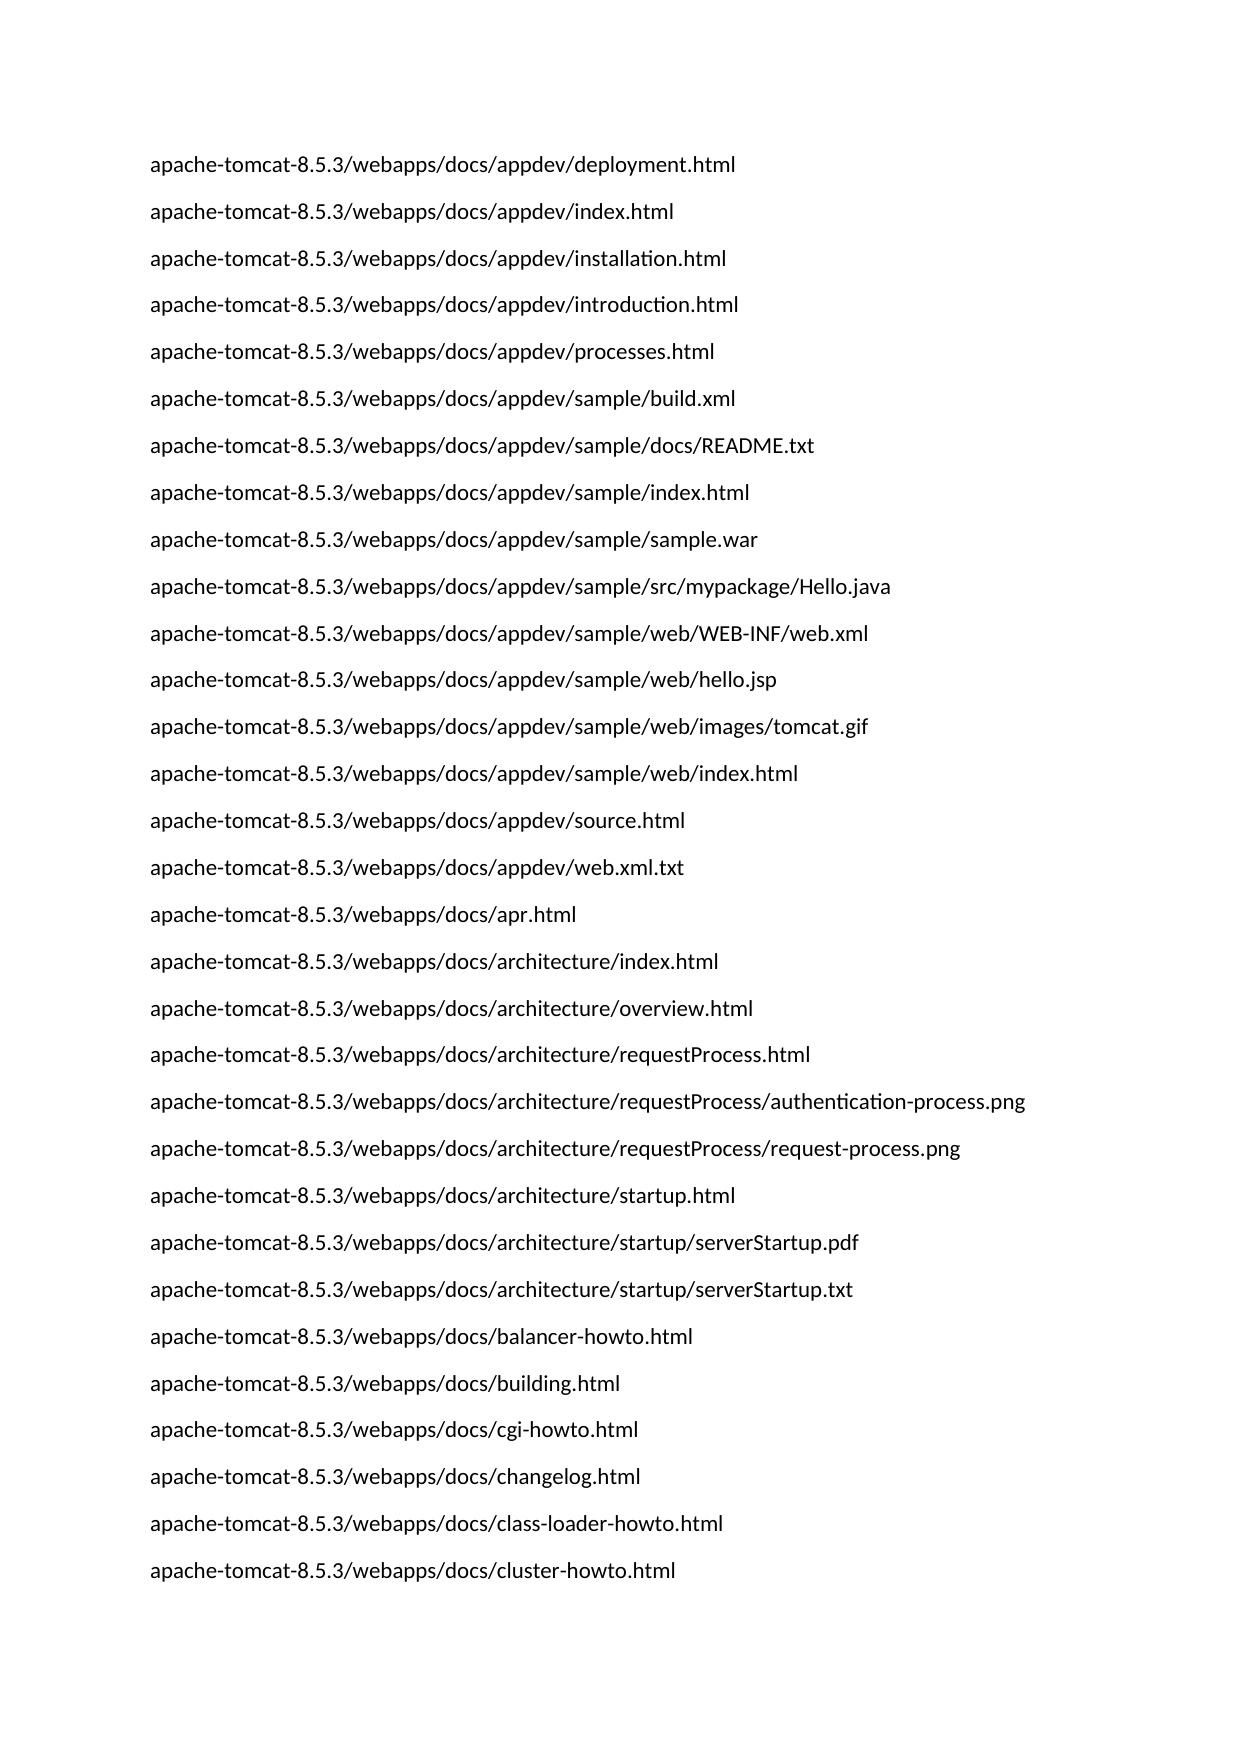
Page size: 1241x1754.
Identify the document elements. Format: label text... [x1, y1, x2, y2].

text apache-tomcat-8.5.3/webapps/docs/changelog.html [150, 1462, 1090, 1491]
text apache-tomcat-8.5.3/webapps/docs/building.html [150, 1369, 1090, 1397]
text apache-tomcat-8.5.3/webapps/docs/balancer-howto.html [150, 1322, 1090, 1350]
text apache-tomcat-8.5.3/webapps/docs/architecture/startup.html [150, 1181, 1090, 1209]
text apache-tomcat-8.5.3/webapps/docs/appdev/sample/docs/README.txt [150, 431, 1090, 459]
text apache-tomcat-8.5.3/webapps/docs/apr.html [150, 900, 1090, 928]
text apache-tomcat-8.5.3/webapps/docs/appdev/deployment.html [150, 150, 1090, 178]
text apache-tomcat-8.5.3/webapps/docs/architecture/requestProcess/authentication-process.png [150, 1087, 1090, 1116]
text apache-tomcat-8.5.3/webapps/docs/appdev/sample/index.html [150, 478, 1090, 506]
text apache-tomcat-8.5.3/webapps/docs/appdev/processes.html [150, 337, 1090, 366]
text apache-tomcat-8.5.3/webapps/docs/architecture/overview.html [150, 994, 1090, 1022]
text apache-tomcat-8.5.3/webapps/docs/appdev/web.xml.txt [150, 853, 1090, 881]
text apache-tomcat-8.5.3/webapps/docs/appdev/installation.html [150, 244, 1090, 272]
text apache-tomcat-8.5.3/webapps/docs/appdev/introduction.html [150, 291, 1090, 319]
text apache-tomcat-8.5.3/webapps/docs/architecture/index.html [150, 947, 1090, 975]
text apache-tomcat-8.5.3/webapps/docs/appdev/sample/web/hello.jsp [150, 666, 1090, 694]
text apache-tomcat-8.5.3/webapps/docs/appdev/sample/sample.war [150, 525, 1090, 553]
text apache-tomcat-8.5.3/webapps/docs/architecture/requestProcess/request-process.png [150, 1134, 1090, 1162]
text apache-tomcat-8.5.3/webapps/docs/cgi-howto.html [150, 1416, 1090, 1444]
text apache-tomcat-8.5.3/webapps/docs/appdev/index.html [150, 197, 1090, 225]
text apache-tomcat-8.5.3/webapps/docs/appdev/source.html [150, 806, 1090, 834]
text apache-tomcat-8.5.3/webapps/docs/appdev/sample/web/index.html [150, 759, 1090, 787]
text apache-tomcat-8.5.3/webapps/docs/appdev/sample/build.xml [150, 384, 1090, 412]
text apache-tomcat-8.5.3/webapps/docs/appdev/sample/src/mypackage/Hello.java [150, 572, 1090, 600]
text apache-tomcat-8.5.3/webapps/docs/class-loader-howto.html [150, 1509, 1090, 1537]
text apache-tomcat-8.5.3/webapps/docs/architecture/startup/serverStartup.pdf [150, 1228, 1090, 1256]
text apache-tomcat-8.5.3/webapps/docs/cluster-howto.html [150, 1556, 1090, 1584]
text apache-tomcat-8.5.3/webapps/docs/appdev/sample/web/images/tomcat.gif [150, 712, 1090, 741]
text apache-tomcat-8.5.3/webapps/docs/architecture/requestProcess.html [150, 1041, 1090, 1069]
text apache-tomcat-8.5.3/webapps/docs/appdev/sample/web/WEB-INF/web.xml [150, 619, 1090, 647]
text apache-tomcat-8.5.3/webapps/docs/architecture/startup/serverStartup.txt [150, 1275, 1090, 1303]
